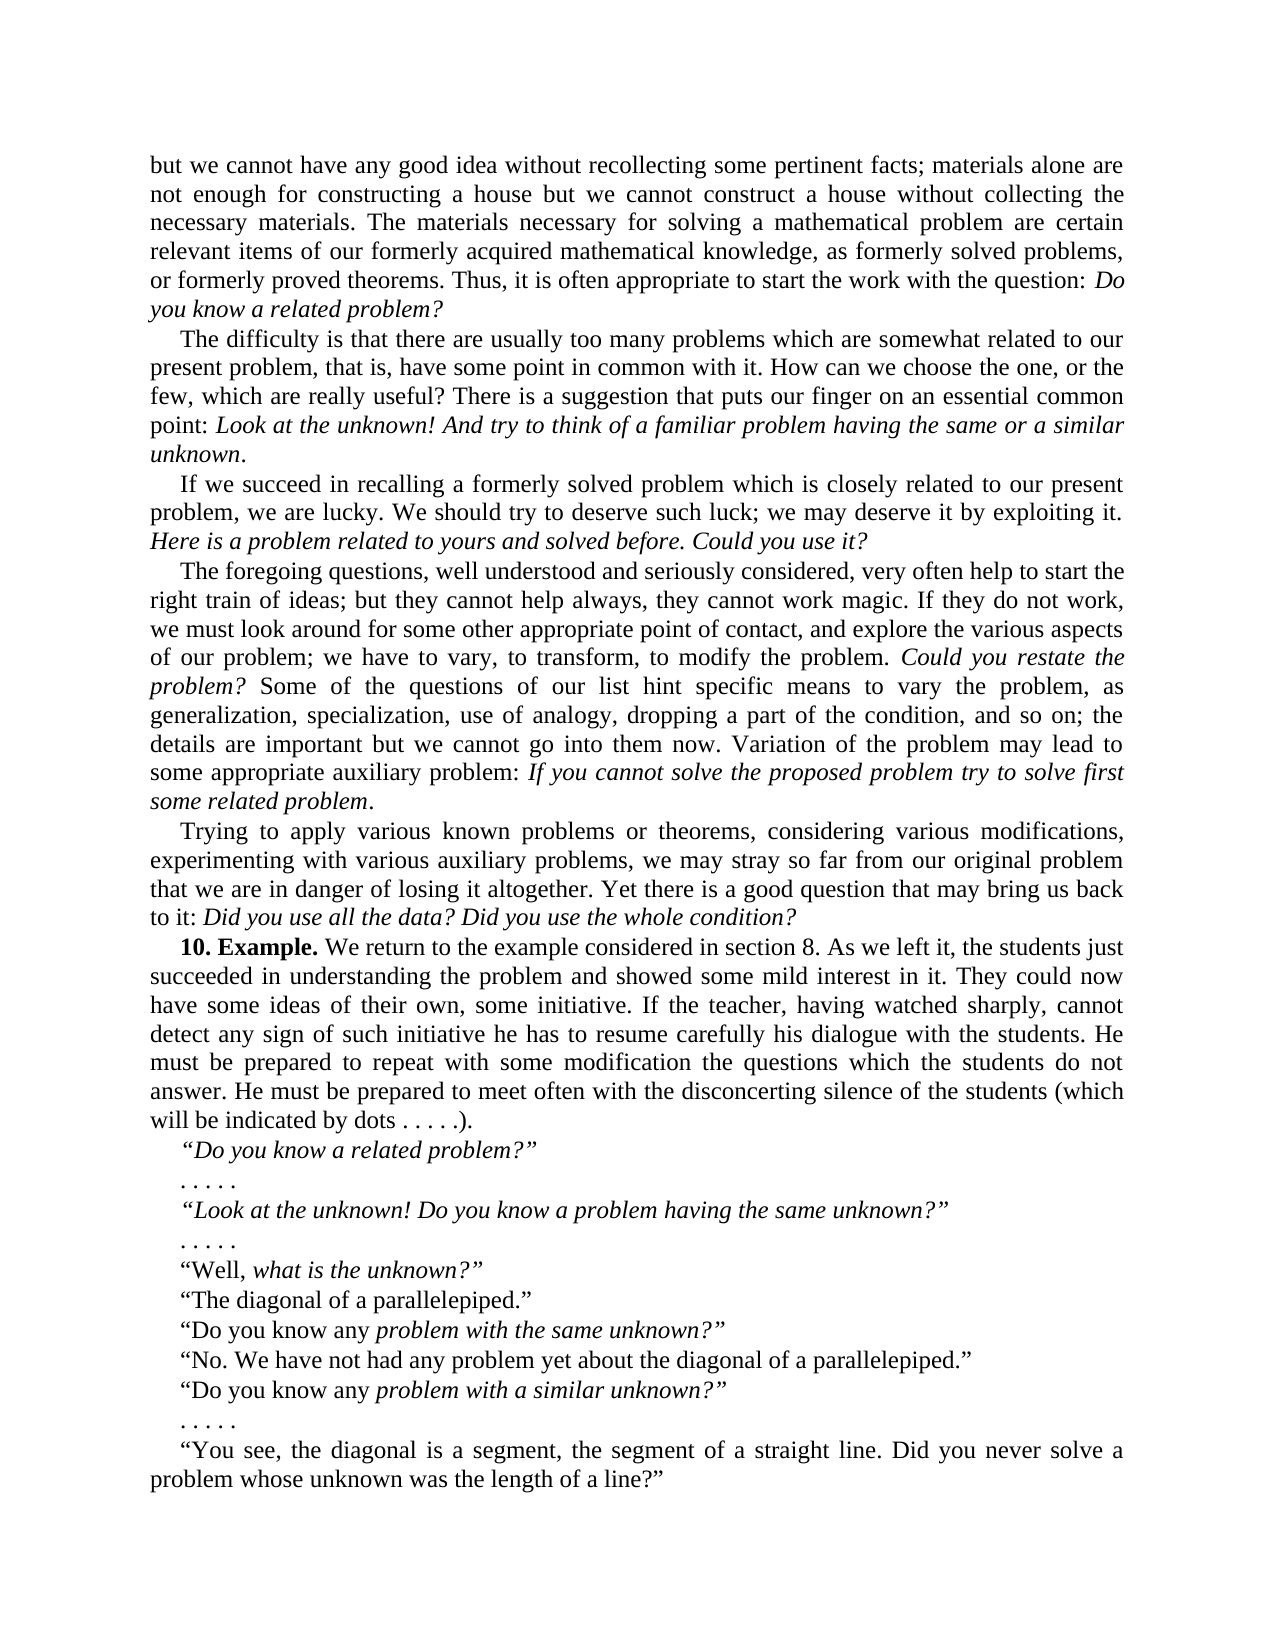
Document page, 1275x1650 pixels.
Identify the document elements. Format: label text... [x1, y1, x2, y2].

text Trying to apply various known problems or theorems, considering various modifications, experimenting with various auxiliary problems, we may stray so far from our original problem that we are in danger of losing it altogether. Yet there is a good question that may bring us back to it: Did you use all the data? Did you use the whole condition? [150, 816, 1125, 931]
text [150, 150, 1125, 322]
text “Do you know any problem with a similar unknown?” [150, 1375, 1125, 1404]
text “The diagonal of a parallelepiped.” [150, 1285, 1125, 1314]
text “No. We have not had any problem yet about the diagonal of a parallelepiped.” [150, 1345, 1125, 1374]
text . . . . . [150, 1405, 1125, 1434]
text “You see, the diagonal is a segment, the segment of a straight line. Did you never solve a problem whose unknown was the length of a line?” [150, 1435, 1125, 1492]
text . . . . . [150, 1225, 1125, 1254]
text “Do you know any problem with the same unknown?” [150, 1315, 1125, 1344]
text “Do you know a related problem?” [150, 1135, 1125, 1164]
text “Look at the unknown! Do you know a problem having the same unknown?” [150, 1195, 1125, 1224]
text “Well, what is the unknown?” [150, 1255, 1125, 1284]
text If we succeed in recalling a formerly solved problem which is closely related to our present problem, we are lucky. We should try to deserve such luck; we may deserve it by exploiting it. Here is a problem related to yours and solved before. Could you use it? [150, 469, 1125, 555]
text The difficulty is that there are usually too many problems which are somewhat related to our present problem, that is, have some point in common with it. How can we choose the one, or the few, which are really useful? There is a suggestion that puts our finger on an essential common point: Look at the unknown! And try to think of a familiar problem having the same or a similar unknown. [150, 324, 1125, 467]
text 10. Example. We return to the example considered in section 8. As we left it, the students just succeeded in understanding the problem and showed some mild interest in it. They could now have some ideas of their own, some initiative. If the teacher, having watched sharply, cannot detect any sign of such initiative he has to resume carefully his dialogue with the students. He must be prepared to repeat with some modification the questions which the students do not answer. He must be prepared to meet often with the disconcerting silence of the students (which will be indicated by dots . . . . .). [150, 932, 1125, 1134]
text . . . . . [150, 1165, 1125, 1194]
text The foregoing questions, well understood and seriously considered, very often help to start the right train of ideas; but they cannot help always, they cannot work magic. If they do not work, we must look around for some other appropriate point of contact, and explore the various aspects of our problem; we have to vary, to transform, to modify the problem. Could you restate the problem? Some of the questions of our list hint specific means to vary the problem, as generalization, specialization, use of analogy, dropping a part of the condition, and so on; the details are important but we cannot go into them now. Variation of the problem may lead to some appropriate auxiliary problem: If you cannot solve the proposed problem try to solve first some related problem. [150, 556, 1125, 815]
